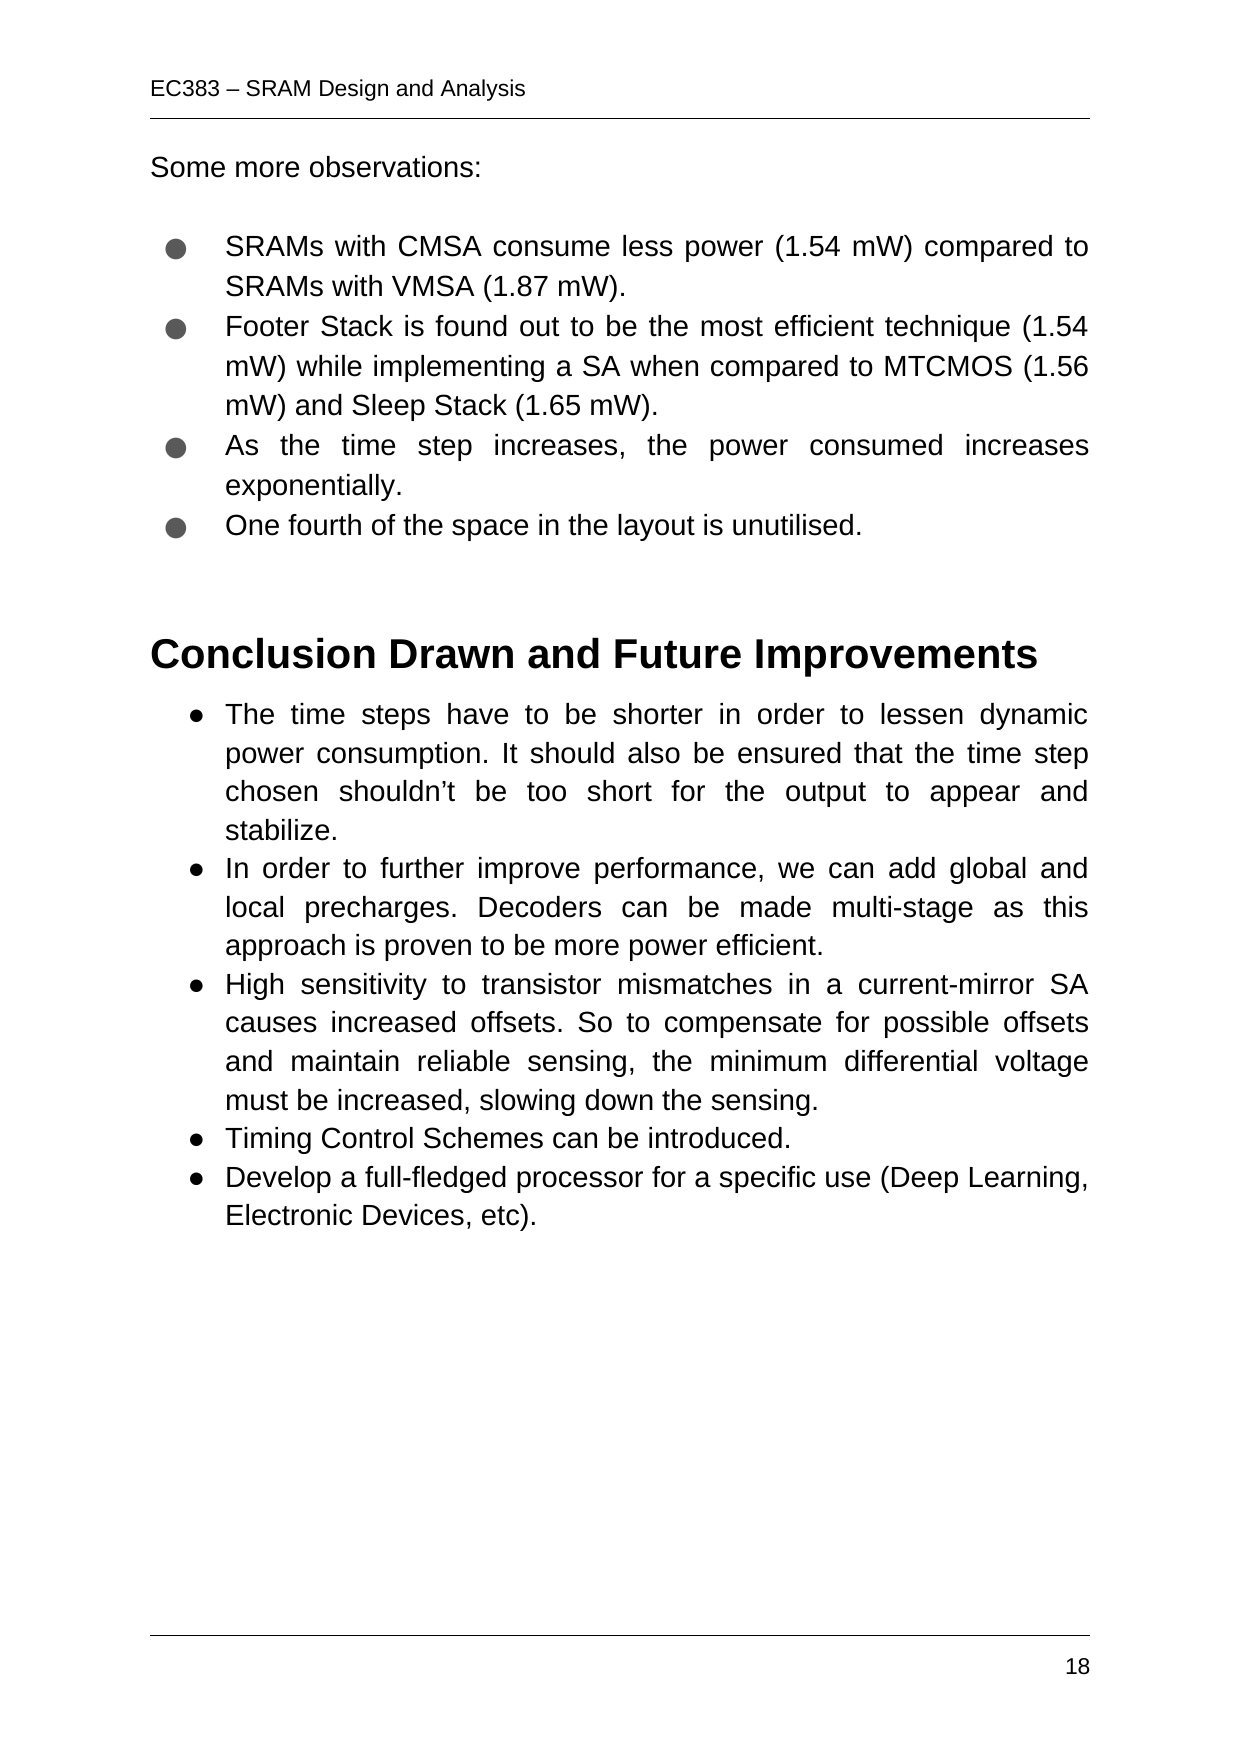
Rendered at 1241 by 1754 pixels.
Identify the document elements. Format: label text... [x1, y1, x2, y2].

text Some more observations: [150, 150, 1090, 183]
list The time steps have to be shorter in order to lessen dynamic power consumption. It should also be ensured that the time step chosen shouldn’t be too short for the output to appear and stabilize. [187, 697, 1090, 846]
list Develop a full-fledged processor for a specific use (Deep Learning, Electronic Devices, etc). [187, 1159, 1090, 1232]
list As the time step increases, the power consumed increases exponentially. [187, 426, 1090, 502]
list In order to further improve performance, we can add global and local precharges. Decoders can be made multi-stage as this approach is proven to be more power efficient. [187, 851, 1090, 962]
list One fourth of the space in the layout is unutilised. [187, 507, 1090, 544]
list High sensitivity to transistor mismatches in a current-mirror SA causes increased offsets. So to compensate for possible offsets and maintain reliable sensing, the minimum differential voltage must be increased, slowing down the sensing. [187, 967, 1090, 1116]
list Timing Control Schemes can be introduced. [187, 1121, 1090, 1154]
subtitle Conclusion Drawn and Future Improvements [150, 629, 1090, 677]
list Footer Stack is found out to be the most efficient technique (1.54 mW) while implementing a SA when compared to MTCMOS (1.56 mW) and Sleep Stack (1.65 mW). [187, 307, 1090, 421]
list SRAMs with CMSA consume less power (1.54 mW) compared to SRAMs with VMSA (1.87 mW). [187, 227, 1090, 302]
